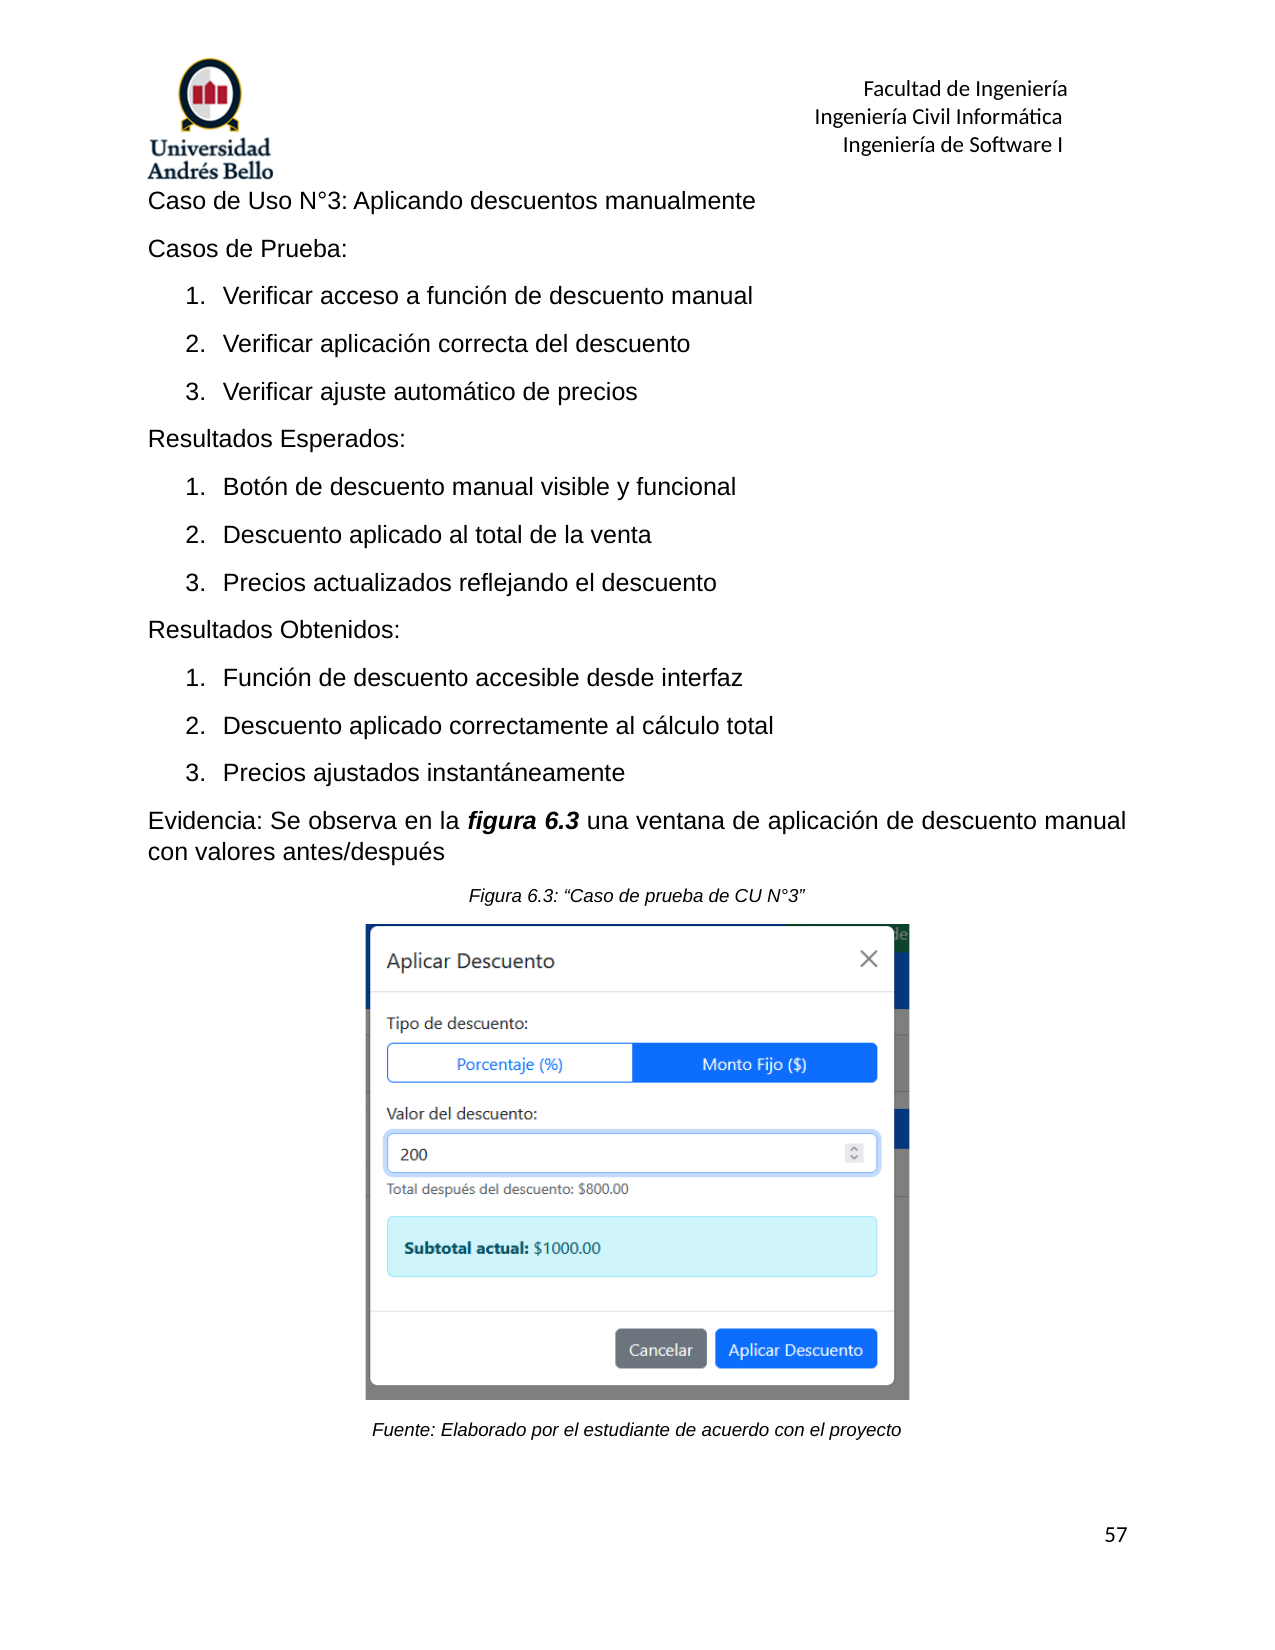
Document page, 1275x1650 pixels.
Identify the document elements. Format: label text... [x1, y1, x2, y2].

list Botón de descuento manual visible y funcional [185, 472, 1127, 501]
text Casos de Prueba: [148, 234, 1127, 262]
list Verificar ajuste automático de precios [185, 377, 1127, 406]
text Resultados Obtenidos: [148, 615, 1127, 644]
text Caso de Uso N°3: Aplicando descuentos manualmente [148, 186, 1127, 215]
list Función de descuento accesible desde interfaz [185, 663, 1127, 692]
picture [147, 57, 274, 181]
picture [365, 924, 910, 1400]
text Resultados Esperados: [148, 424, 1127, 453]
list Verificar acceso a función de descuento manual [185, 281, 1127, 310]
list Descuento aplicado al total de la venta [185, 520, 1127, 549]
list Descuento aplicado correctamente al cálculo total [185, 711, 1127, 739]
text Fuente: Elaborado por el estudiante de acuerdo con el proyecto [148, 1418, 1127, 1440]
text Evidencia: Se observa en la figura 6.3 una ventana de aplicación de descuento manual con valores antes/después [148, 806, 1127, 866]
list Precios actualizados reflejando el descuento [185, 568, 1127, 596]
text Figura 6.3: “Caso de prueba de CU N°3” [148, 885, 1127, 906]
list Precios ajustados instantáneamente [185, 758, 1127, 787]
list Verificar aplicación correcta del descuento [185, 329, 1127, 358]
